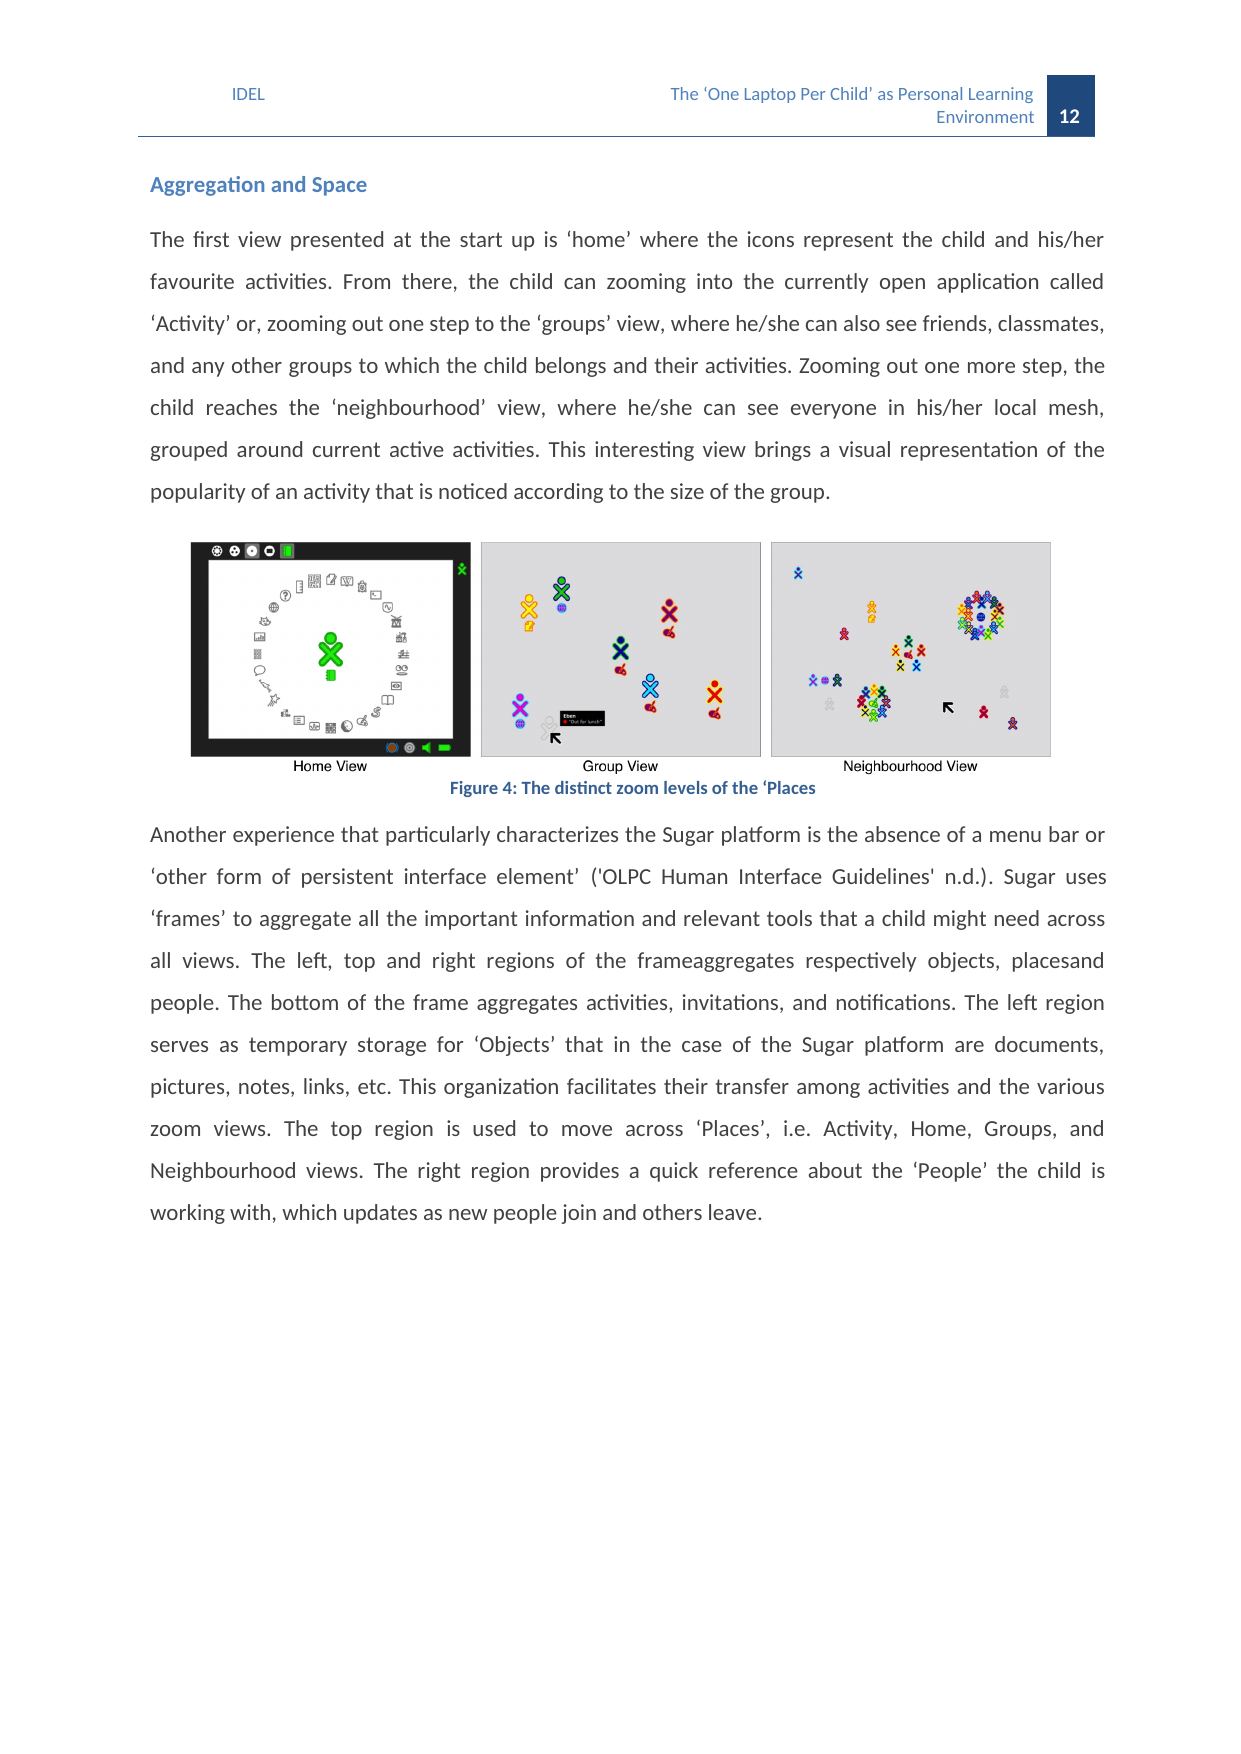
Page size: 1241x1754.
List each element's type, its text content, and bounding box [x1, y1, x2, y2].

text Another experience that particularly characterizes the Sugar platform is the absence of a menu bar or ‘other form of persistent interface element’ ('OLPC Human Interface Guidelines' n.d.). Sugar uses ‘frames’ to aggregate all the important information and relevant tools that a child might need across all views. The left, top and right regions of the frame aggregates respectively objects, places and people. The bottom of the frame aggregates activities, invitations, and notifications. The left region serves as temporary storage for ‘Objects’ that in the case of the Sugar platform are documents, pictures, notes, links, etc. This organization facilitates their transfer among activities and the various zoom views. The top region is used to move across ‘Places’, i.e. Activity, Home, Groups, and Neighbourhood views. The right region provides a quick reference about the ‘People’ the child is working with, which updates as new people join and others leave. [150, 820, 1107, 1226]
text The first view presented at the start up is ‘home’ where the icons represent the child and his/her favourite activities. From there, the child can zooming into the currently open application called ‘Activity’ or, zooming out one step to the ‘groups’ view, where he/she can also see friends, classmates, and any other groups to which the child belongs and their activities. Zooming out one more step, the child reaches the ‘neighbourhood’ view, where he/she can see everyone in his/her local mesh, grouped around current active activities. This interesting view brings a visual representation of the popularity of an activity that is noticed according to the size of the group. [150, 225, 1107, 505]
picture [187, 539, 1054, 777]
text Figure 4: The distinct zoom levels of the ‘Places [450, 776, 1107, 799]
subtitle Aggregation and Space [150, 171, 1107, 198]
